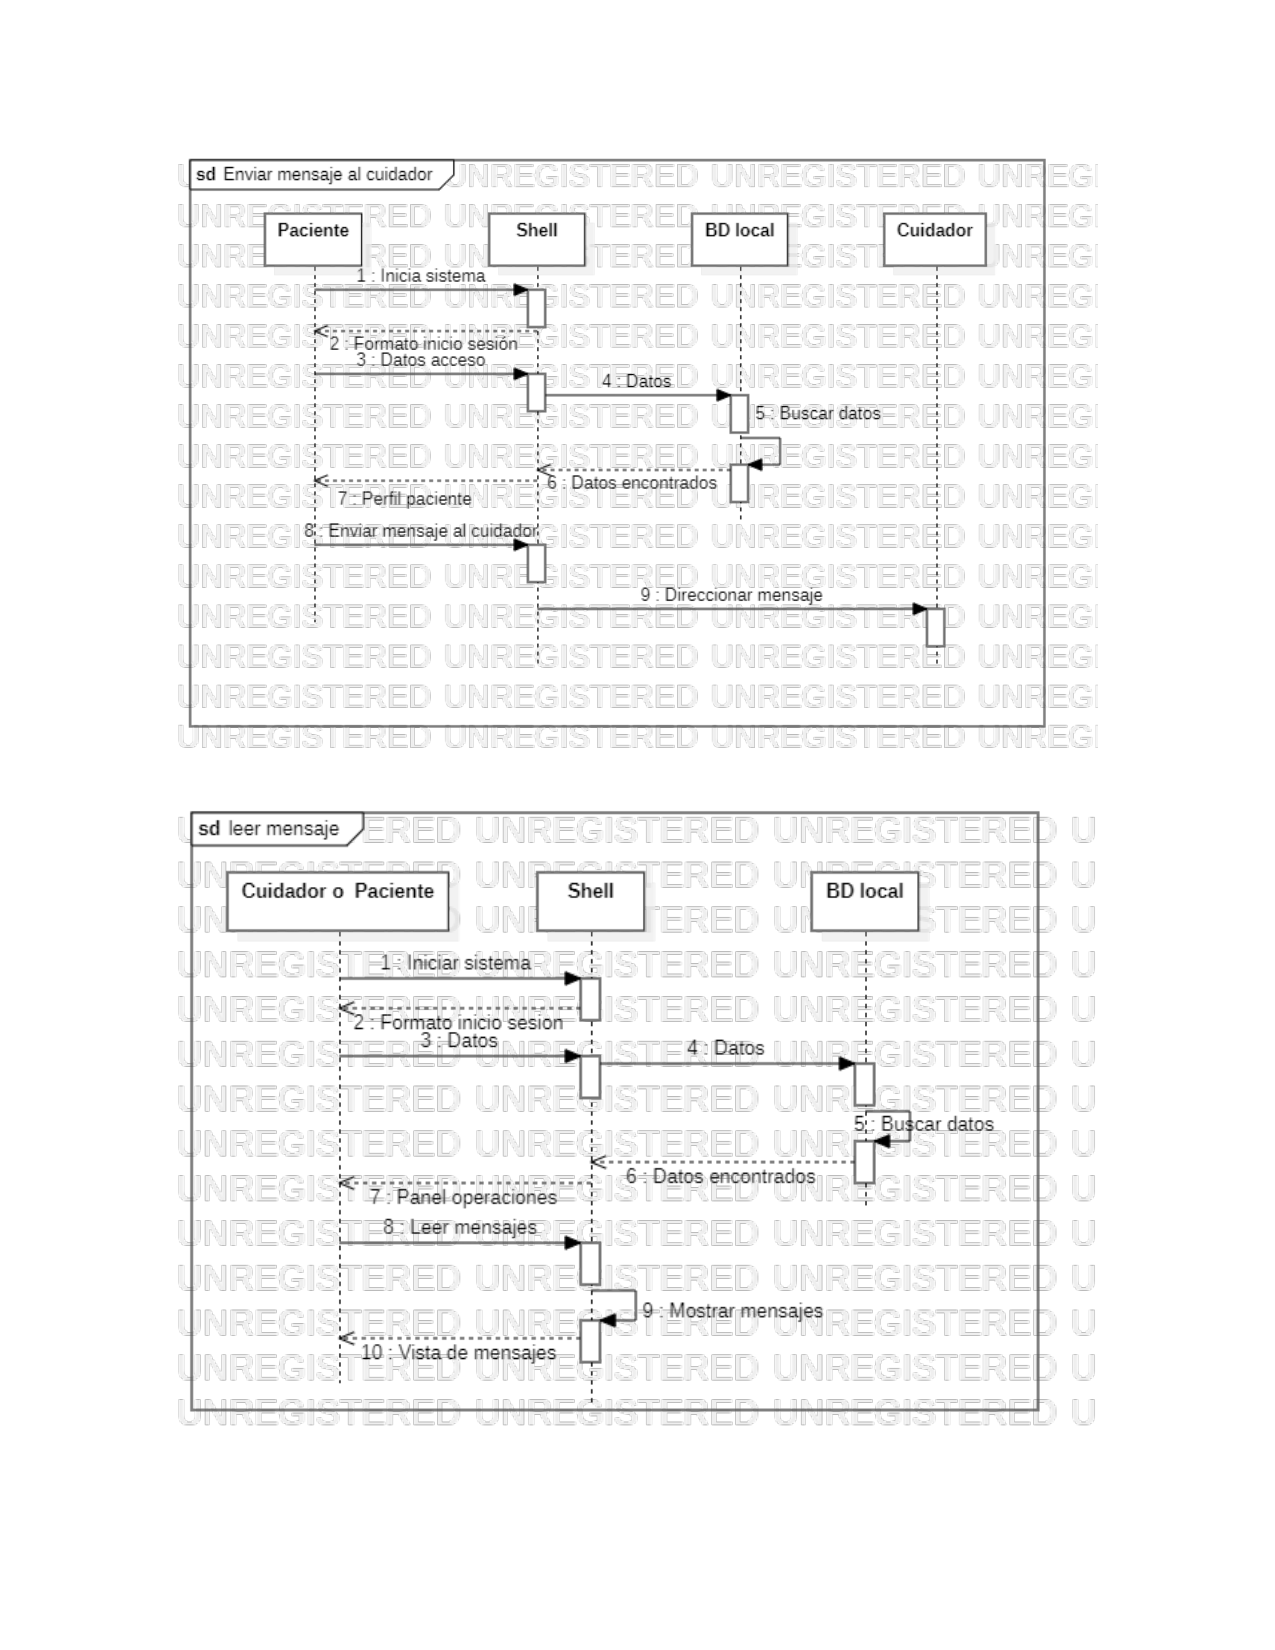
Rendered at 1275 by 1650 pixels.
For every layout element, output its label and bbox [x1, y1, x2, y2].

picture [177, 147, 1098, 780]
picture [177, 798, 1098, 1470]
